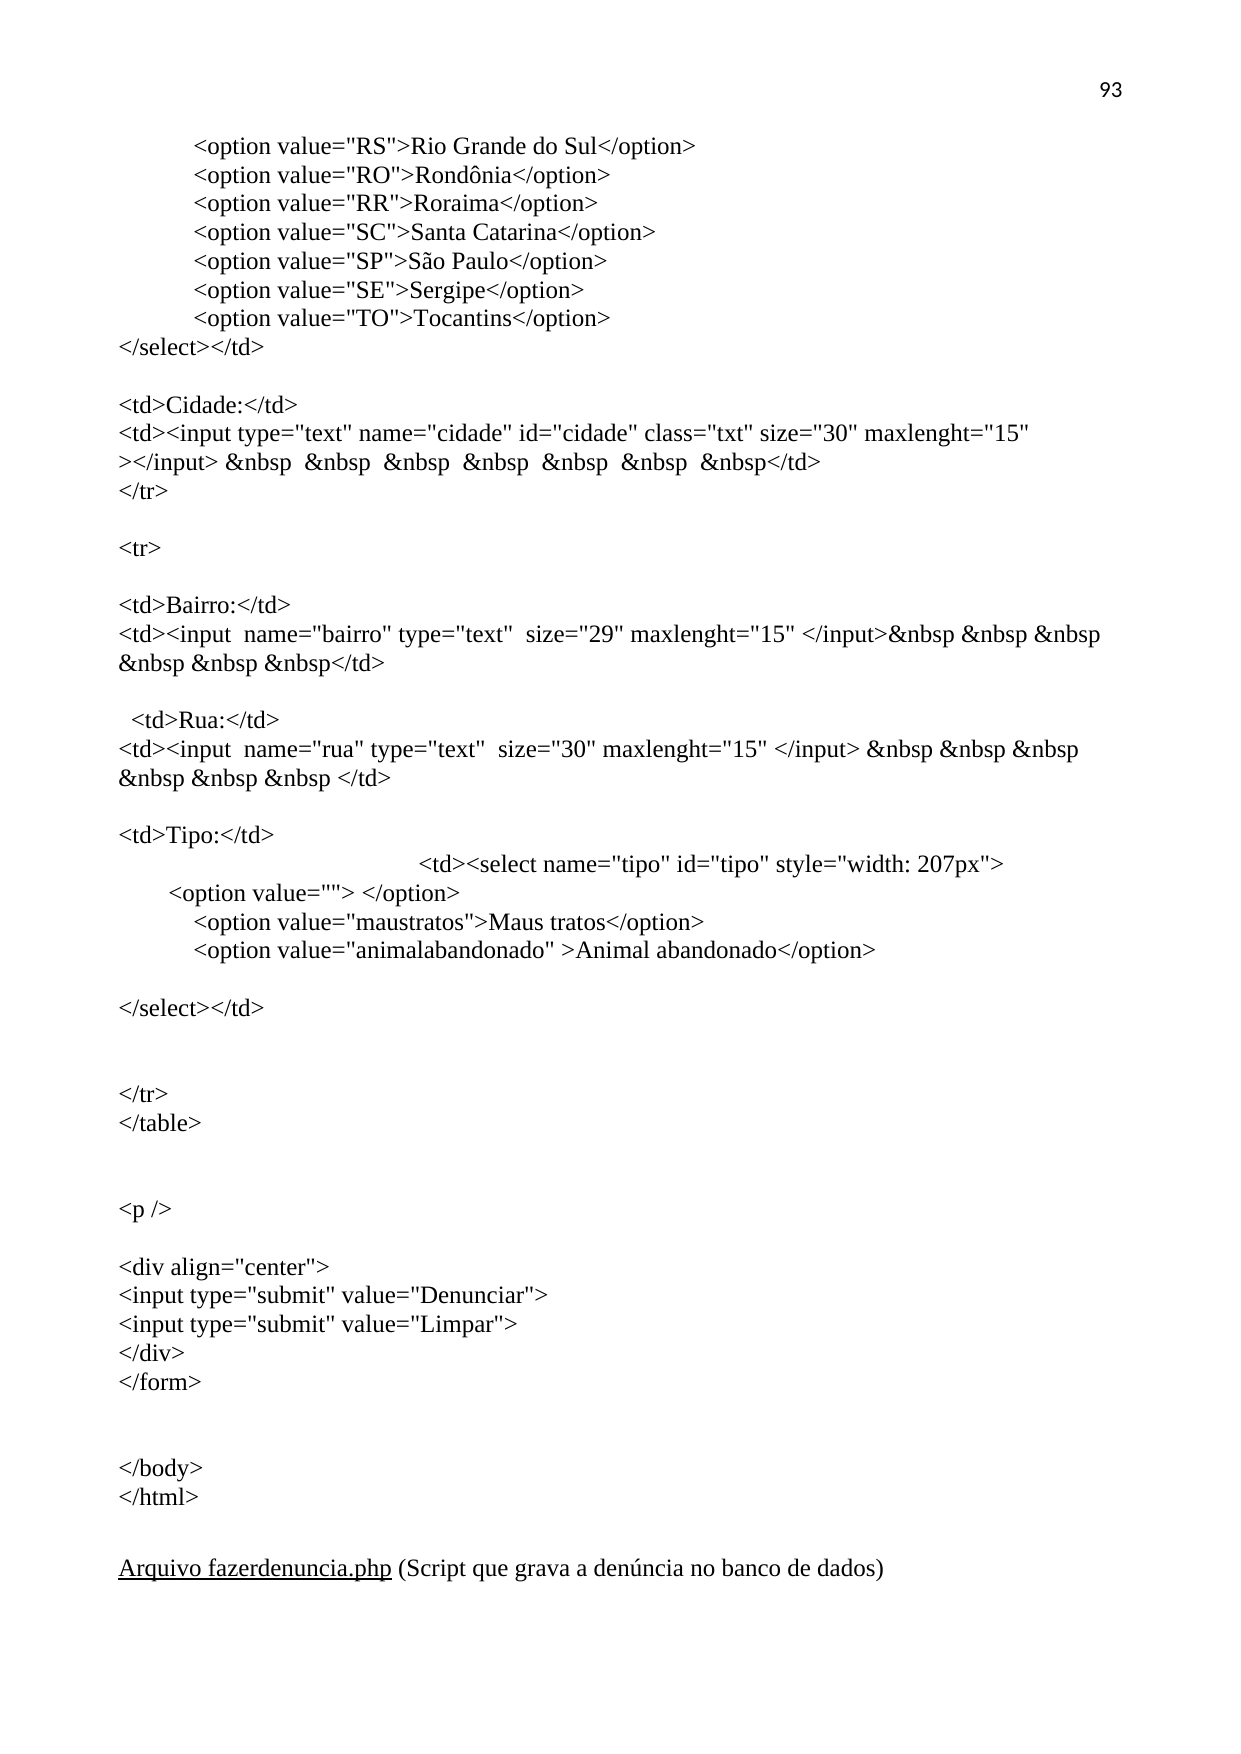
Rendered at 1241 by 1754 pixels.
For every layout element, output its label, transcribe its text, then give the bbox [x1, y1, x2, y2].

text </table> [118, 1108, 1122, 1137]
text </tr> [118, 476, 1122, 505]
text Arquivo fazerdenuncia.php (Script que grava a denúncia no banco de dados) [118, 1553, 1122, 1582]
text <option value="SC">Santa Catarina</option> [118, 217, 1122, 246]
text <input type="submit" value="Denunciar"> [118, 1280, 1122, 1309]
text <option value="RS">Rio Grande do Sul</option> [118, 131, 1122, 160]
text <option value="SP">São Paulo</option> [118, 246, 1122, 275]
text <td><select name="tipo" id="tipo" style="width: 207px"> [118, 849, 1122, 878]
text <div align="center"> [118, 1252, 1122, 1280]
text </html> [118, 1482, 1122, 1510]
text <p /> [118, 1194, 1122, 1223]
text <td>Tipo:</td> [118, 820, 1122, 849]
text <option value=""> </option> [118, 878, 1122, 907]
text <td>Cidade:</td> [118, 390, 1122, 418]
text </select></td> [118, 993, 1122, 1022]
text <option value="RO">Rondônia</option> [118, 160, 1122, 188]
text <td>Bairro:</td> [118, 590, 1122, 619]
text <option value="RR">Roraima</option> [118, 188, 1122, 217]
text </div> [118, 1338, 1122, 1367]
text <option value="maustratos">Maus tratos</option> [118, 907, 1122, 935]
text <td>Rua:</td> [118, 705, 1122, 734]
text </form> [118, 1367, 1122, 1395]
text <option value="TO">Tocantins</option> [118, 303, 1122, 332]
text <tr> [118, 533, 1122, 562]
text <option value="animalabandonado" >Animal abandonado</option> [118, 935, 1122, 964]
text <td><input name="rua" type="text" size="30" maxlenght="15" </input> &nbsp &nbsp &nbsp &nbsp &nbsp &nbsp </td> [118, 734, 1122, 792]
text <td><input type="text" name="cidade" id="cidade" class="txt" size="30" maxlenght="15" ></input> &nbsp &nbsp &nbsp &nbsp &nbsp &nbsp &nbsp</td> [118, 418, 1122, 476]
text </select></td> [118, 332, 1122, 361]
text <td><input name="bairro" type="text" size="29" maxlenght="15" </input>&nbsp &nbsp &nbsp &nbsp &nbsp &nbsp</td> [118, 619, 1122, 677]
text <input type="submit" value="Limpar"> [118, 1309, 1122, 1338]
text <option value="SE">Sergipe</option> [118, 275, 1122, 303]
text </tr> [118, 1079, 1122, 1108]
text </body> [118, 1453, 1122, 1482]
